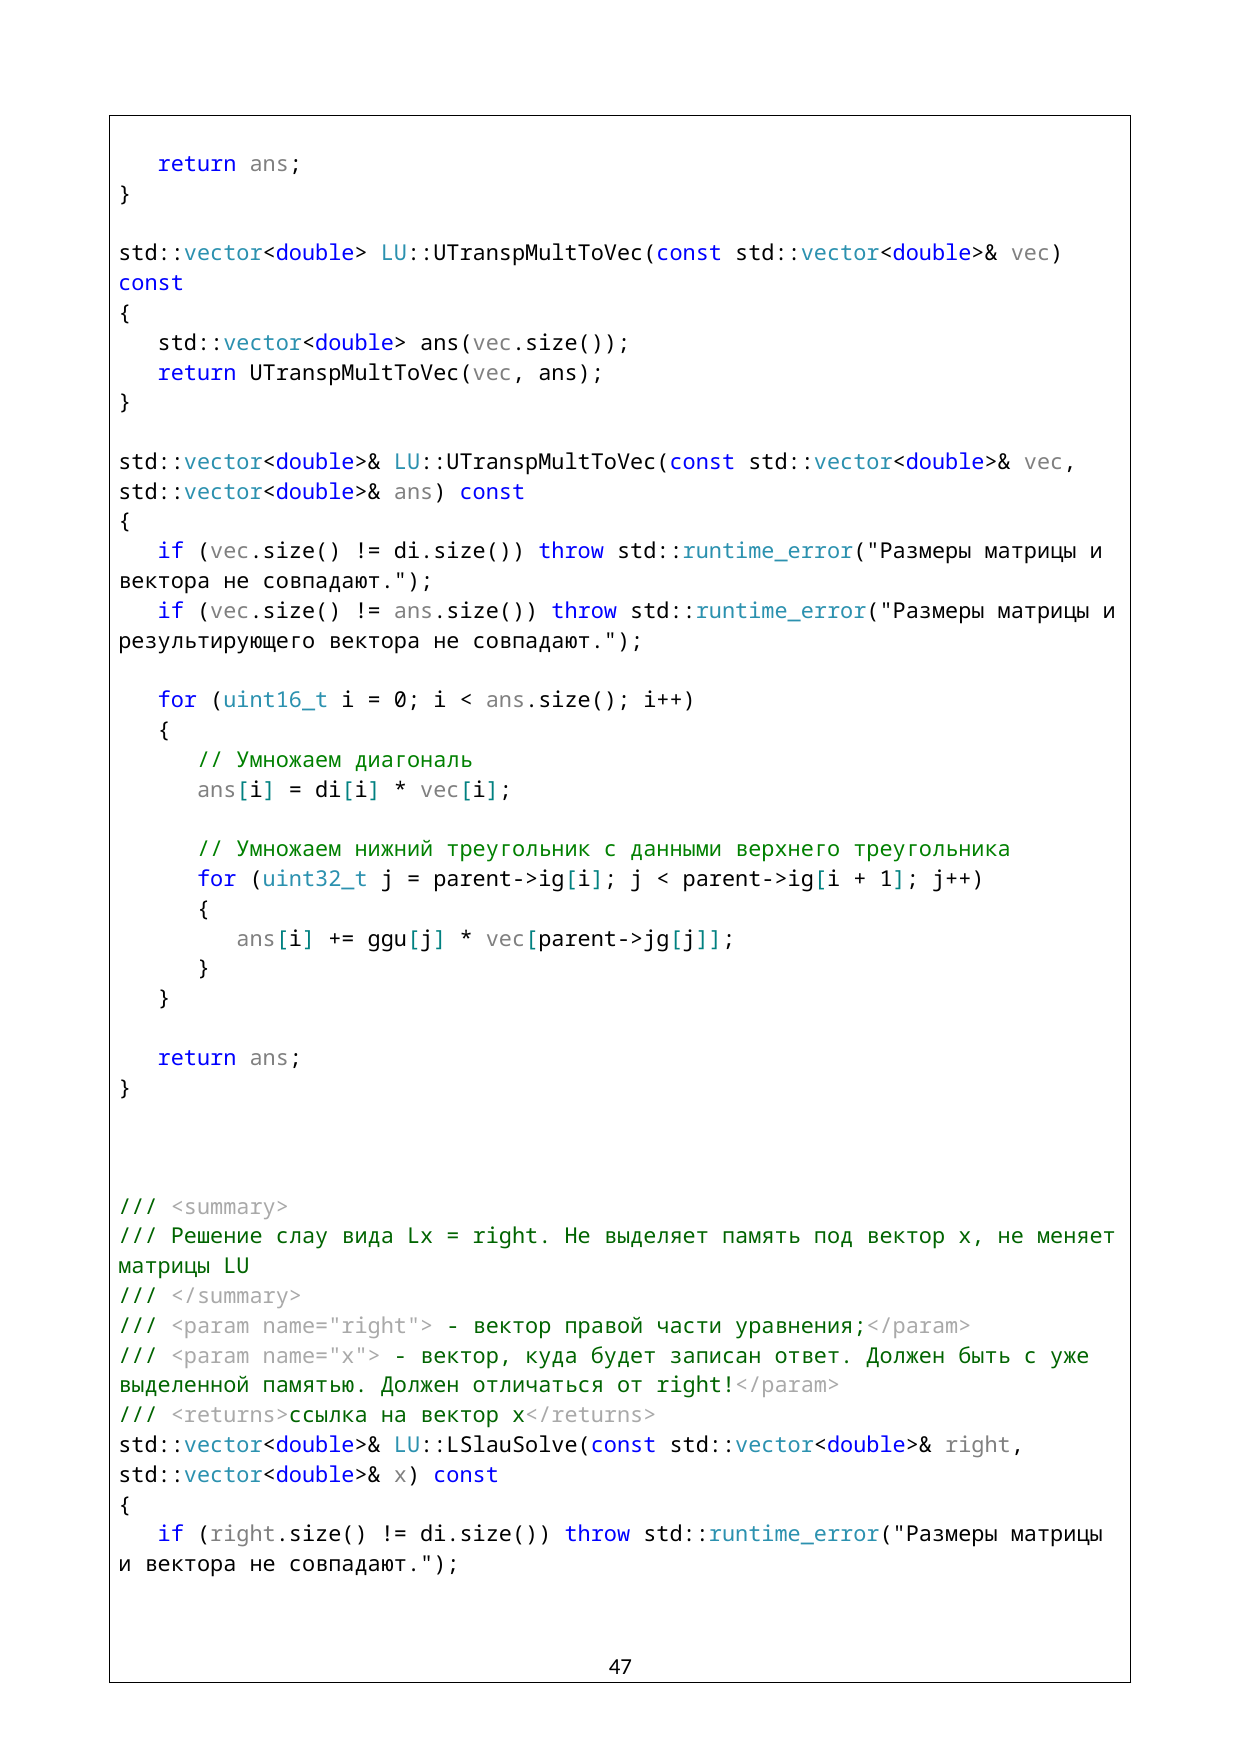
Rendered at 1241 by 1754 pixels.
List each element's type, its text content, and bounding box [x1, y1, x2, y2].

text /// <param name="x"> - вектор, куда будет записан ответ. Должен быть с уже выделенной памятью. Должен отличаться от right!</param> [118, 1339, 1122, 1399]
text if (vec.size() != ans.size()) throw std::runtime_error("Размеры матрицы и результирующего вектора не совпадают."); [118, 595, 1122, 654]
text /// <summary> [118, 1191, 1122, 1220]
text { [118, 893, 1122, 922]
text std::vector<double> LU::UTranspMultToVec(const std::vector<double>& vec) const [118, 237, 1122, 297]
text /// <param name="right"> - вектор правой части уравнения;</param> [118, 1310, 1122, 1339]
text // Умножаем нижний треугольник с данными верхнего треугольника [118, 833, 1122, 863]
text return ans; [118, 1042, 1122, 1071]
text std::vector<double> ans(vec.size()); [118, 327, 1122, 356]
text ans[i] = di[i] * vec[i]; [118, 773, 1122, 803]
text { [118, 297, 1122, 327]
text } [118, 952, 1122, 982]
text std::vector<double>& LU::UTranspMultToVec(const std::vector<double>& vec, std::vector<double>& ans) const [118, 446, 1122, 505]
text { [118, 505, 1122, 535]
text } [118, 386, 1122, 416]
text ans[i] += ggu[j] * vec[parent->jg[j]]; [118, 922, 1122, 952]
text for (uint32_t j = parent->ig[i]; j < parent->ig[i + 1]; j++) [118, 863, 1122, 893]
text /// Решение слау вида Lx = right. Не выделяет память под вектор x, не меняет матрицы LU [118, 1220, 1122, 1280]
text { [118, 714, 1122, 744]
text if (vec.size() != di.size()) throw std::runtime_error("Размеры матрицы и вектора не совпадают."); [118, 535, 1122, 595]
text return ans; [118, 148, 1122, 178]
text { [118, 1488, 1122, 1518]
text } [118, 1071, 1122, 1101]
text std::vector<double>& LU::LSlauSolve(const std::vector<double>& right, std::vector<double>& x) const [118, 1429, 1122, 1488]
text return UTranspMultToVec(vec, ans); [118, 356, 1122, 386]
text // Умножаем диагональ [118, 744, 1122, 773]
text for (uint16_t i = 0; i < ans.size(); i++) [118, 684, 1122, 714]
text /// </summary> [118, 1280, 1122, 1310]
text if (right.size() != di.size()) throw std::runtime_error("Размеры матрицы и вектора не совпадают."); [118, 1518, 1122, 1578]
text } [118, 178, 1122, 207]
text } [118, 982, 1122, 1012]
text /// <returns>ссылка на вектор x</returns> [118, 1399, 1122, 1429]
